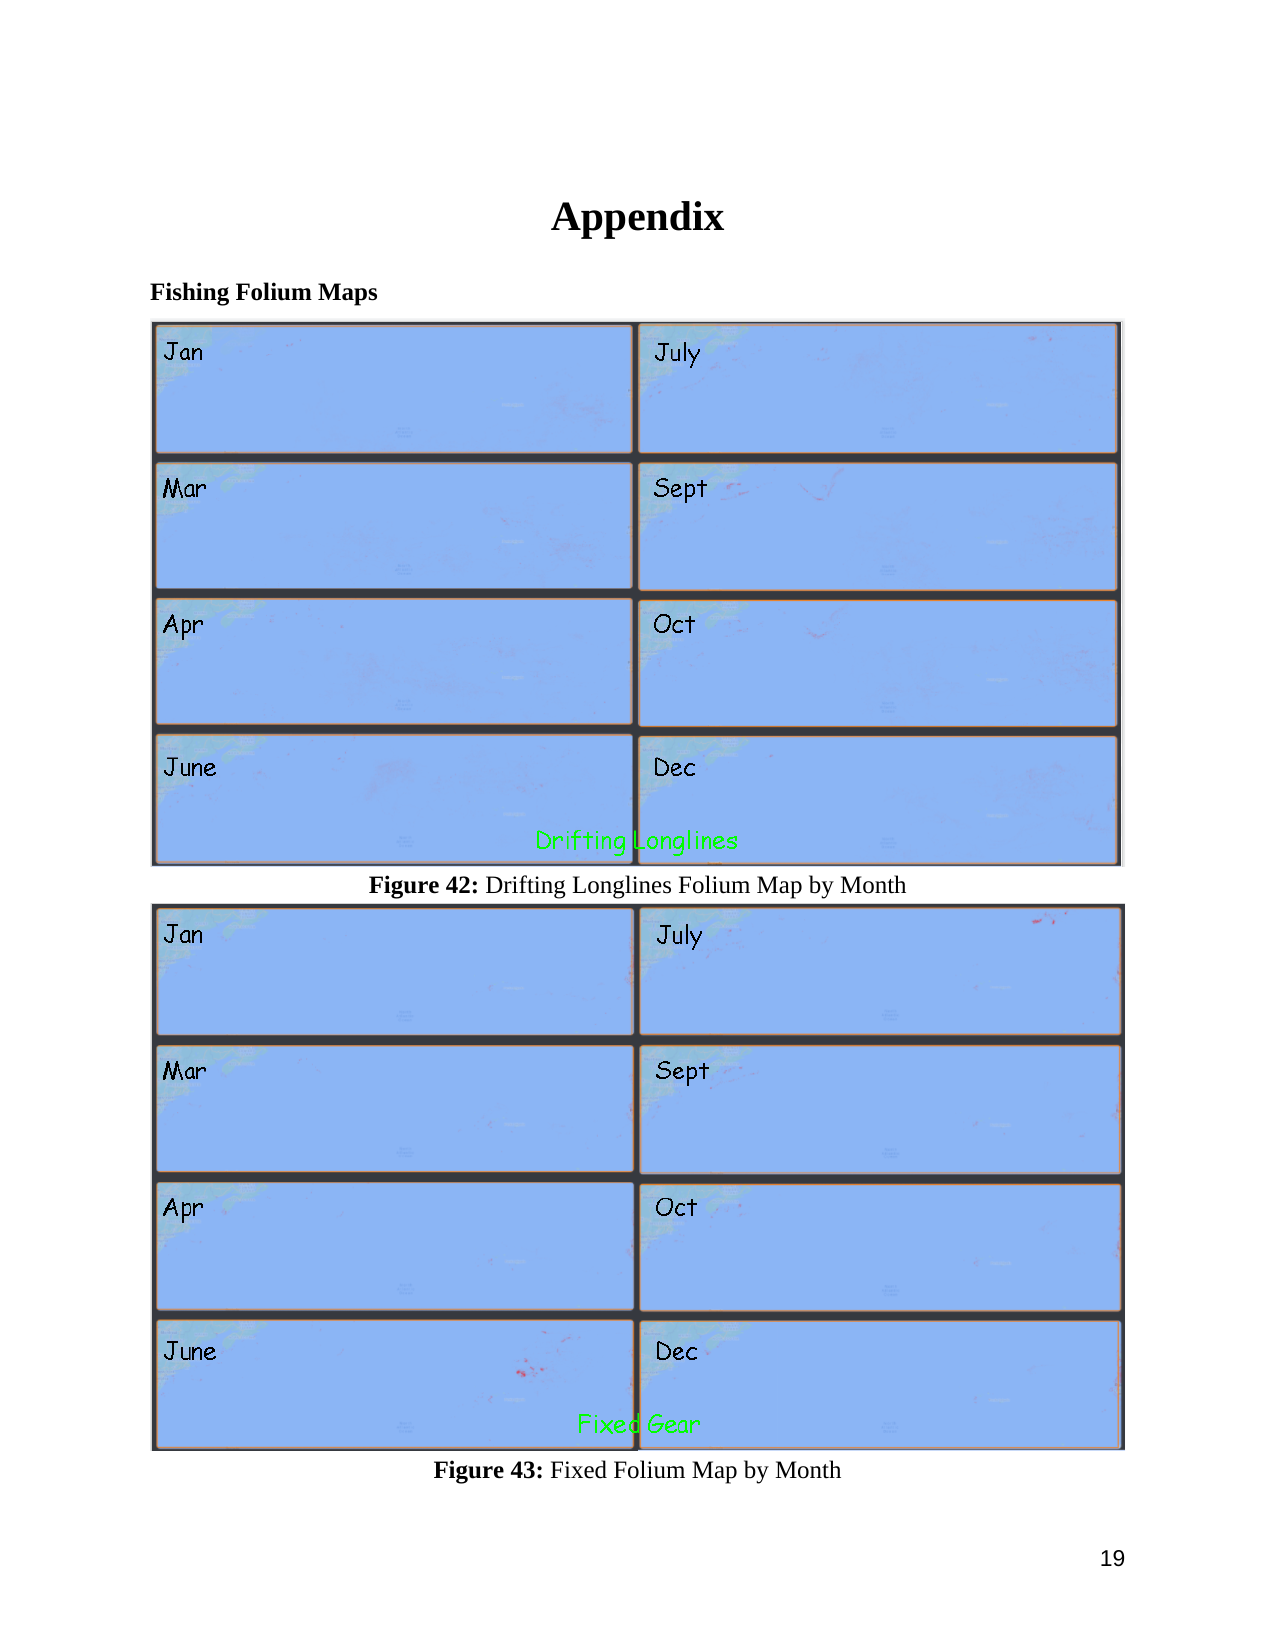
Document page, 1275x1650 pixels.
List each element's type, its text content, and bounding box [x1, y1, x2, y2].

picture [150, 903, 1125, 1451]
picture [150, 318, 1125, 867]
text Figure 43: Fixed Folium Map by Month [75, 1455, 1200, 1484]
text Figure 42: Drifting Longlines Folium Map by Month [75, 870, 1200, 899]
subtitle Fishing Folium Maps [150, 277, 1125, 306]
subtitle Appendix [150, 192, 1125, 239]
